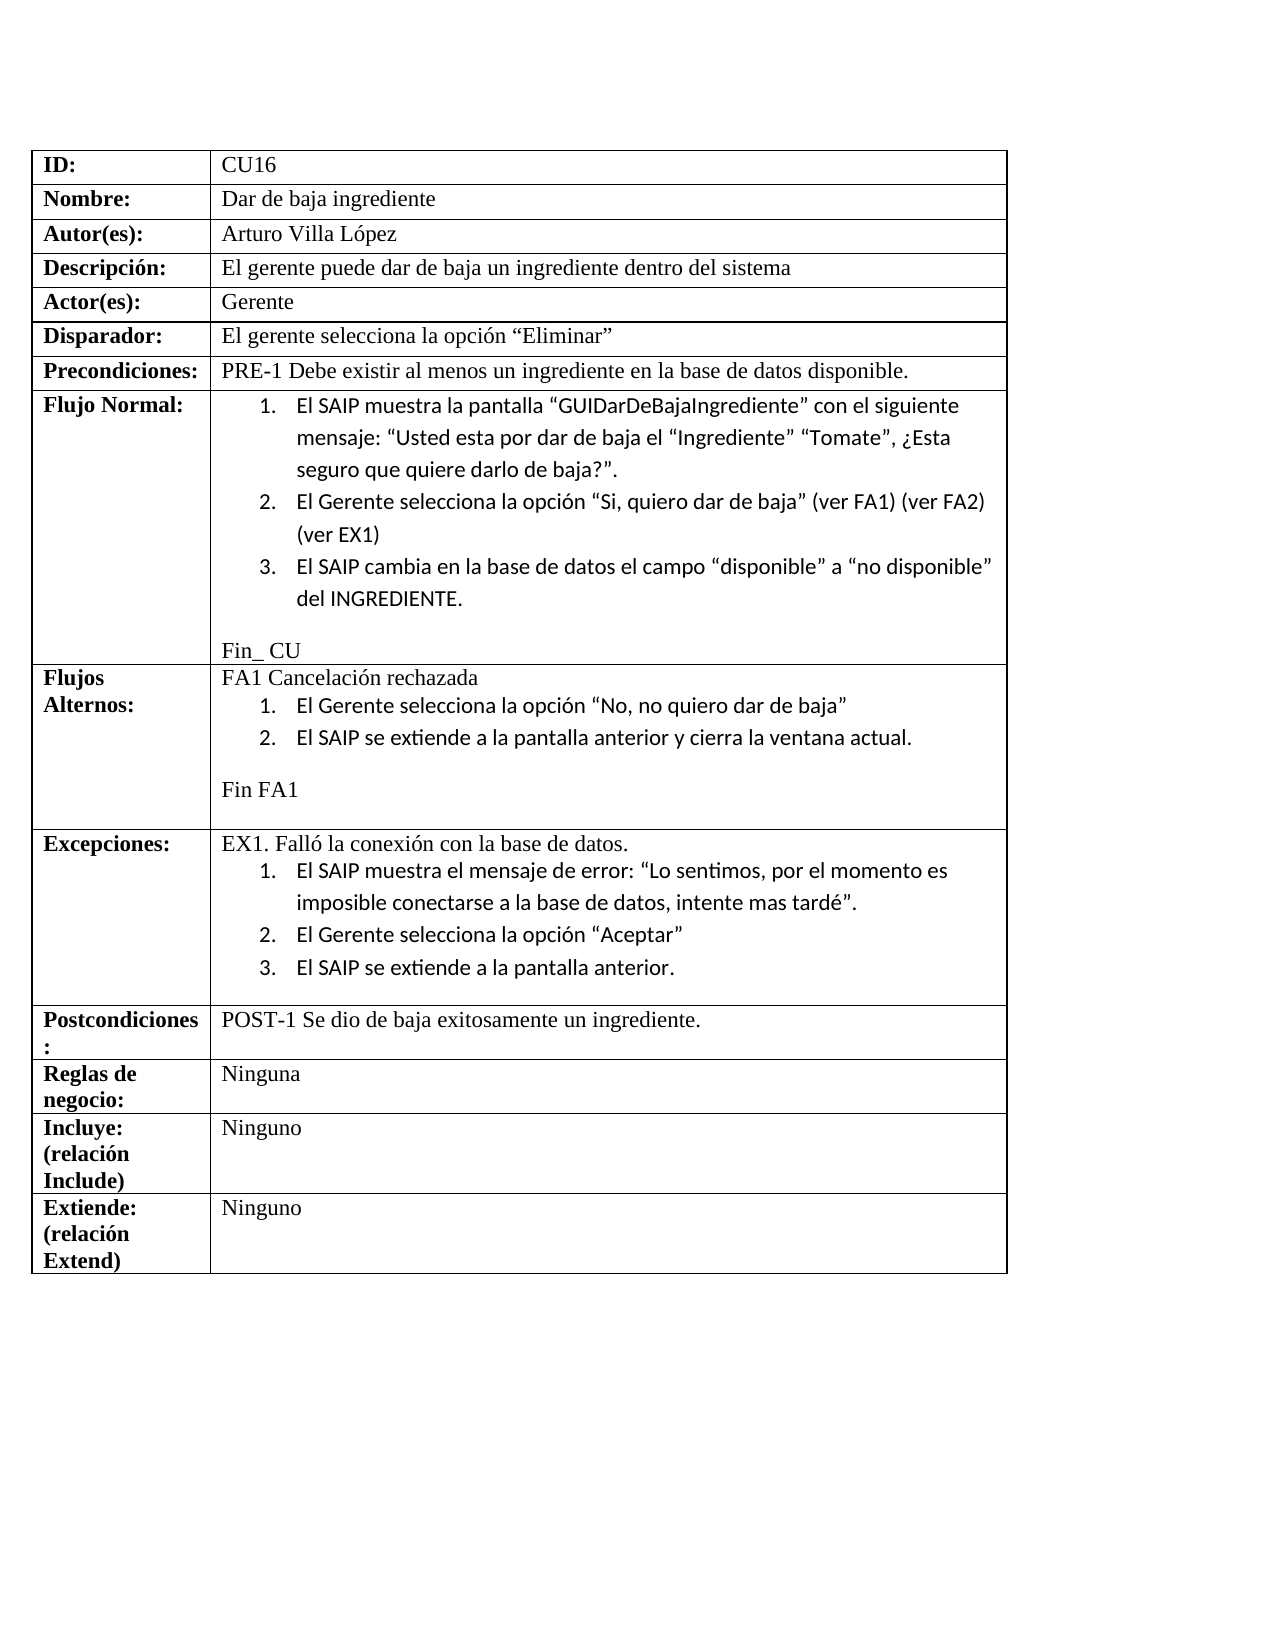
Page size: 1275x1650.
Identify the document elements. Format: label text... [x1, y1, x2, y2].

table_cell Autor(es): [33, 220, 210, 253]
table_cell Ninguno [211, 1194, 1006, 1273]
table_cell El gerente puede dar de baja un ingrediente dentro del sistema [211, 254, 1006, 287]
table_cell Disparador: [33, 323, 210, 356]
table_cell Ninguno [211, 1114, 1006, 1193]
table_cell Nombre: [33, 185, 210, 218]
table_cell El gerente selecciona la opción “Eliminar” [211, 323, 1006, 356]
table_cell Incluye: (relación Include) [33, 1114, 210, 1193]
table_cell Dar de baja ingrediente [211, 185, 1006, 218]
table_cell FA1 Cancelación rechazada El Gerente selecciona la opción “No, no quiero dar de baja” El SAIP se extiende a la pantalla anterior y cierra la ventana actual. Fin FA1 [211, 665, 1006, 829]
table_cell Ninguna [211, 1060, 1006, 1113]
table_cell EX1. Falló la conexión con la base de datos. El SAIP muestra el mensaje de error: “Lo sentimos, por el momento es imposible conectarse a la base de datos, intente mas tardé”. El Gerente selecciona la opción “Aceptar” El SAIP se extiende a la pantalla anterior. [211, 830, 1006, 1005]
table_cell Reglas de negocio: [33, 1060, 210, 1113]
table_cell El SAIP muestra la pantalla “GUIDarDeBajaIngrediente” con el siguiente mensaje: “Usted esta por dar de baja el “Ingrediente” “Tomate”, ¿Esta seguro que quiere darlo de baja?”. El Gerente selecciona la opción “Si, quiero dar de baja” (ver FA1) (ver FA2) (ver EX1) El SAIP cambia en la base de datos el campo “disponible” a “no disponible” del INGREDIENTE. Fin_ CU [211, 391, 1006, 663]
table_cell POST-1 Se dio de baja exitosamente un ingrediente. [211, 1006, 1006, 1059]
table_cell Excepciones: [33, 830, 210, 1005]
table_cell Arturo Villa López [211, 220, 1006, 253]
table_cell Postcondiciones: [33, 1006, 210, 1059]
table_cell Actor(es): [33, 288, 210, 321]
table_header ID: [33, 151, 210, 184]
table_cell Gerente [211, 288, 1006, 321]
table_cell Descripción: [33, 254, 210, 287]
table_cell Precondiciones: [33, 357, 210, 390]
table_header CU16 [211, 151, 1006, 184]
table_cell Flujo Normal: [33, 391, 210, 663]
table_cell Flujos Alternos: [33, 665, 210, 829]
table_cell PRE-1 Debe existir al menos un ingrediente en la base de datos disponible. [211, 357, 1006, 390]
table_cell Extiende: (relación Extend) [33, 1194, 210, 1273]
